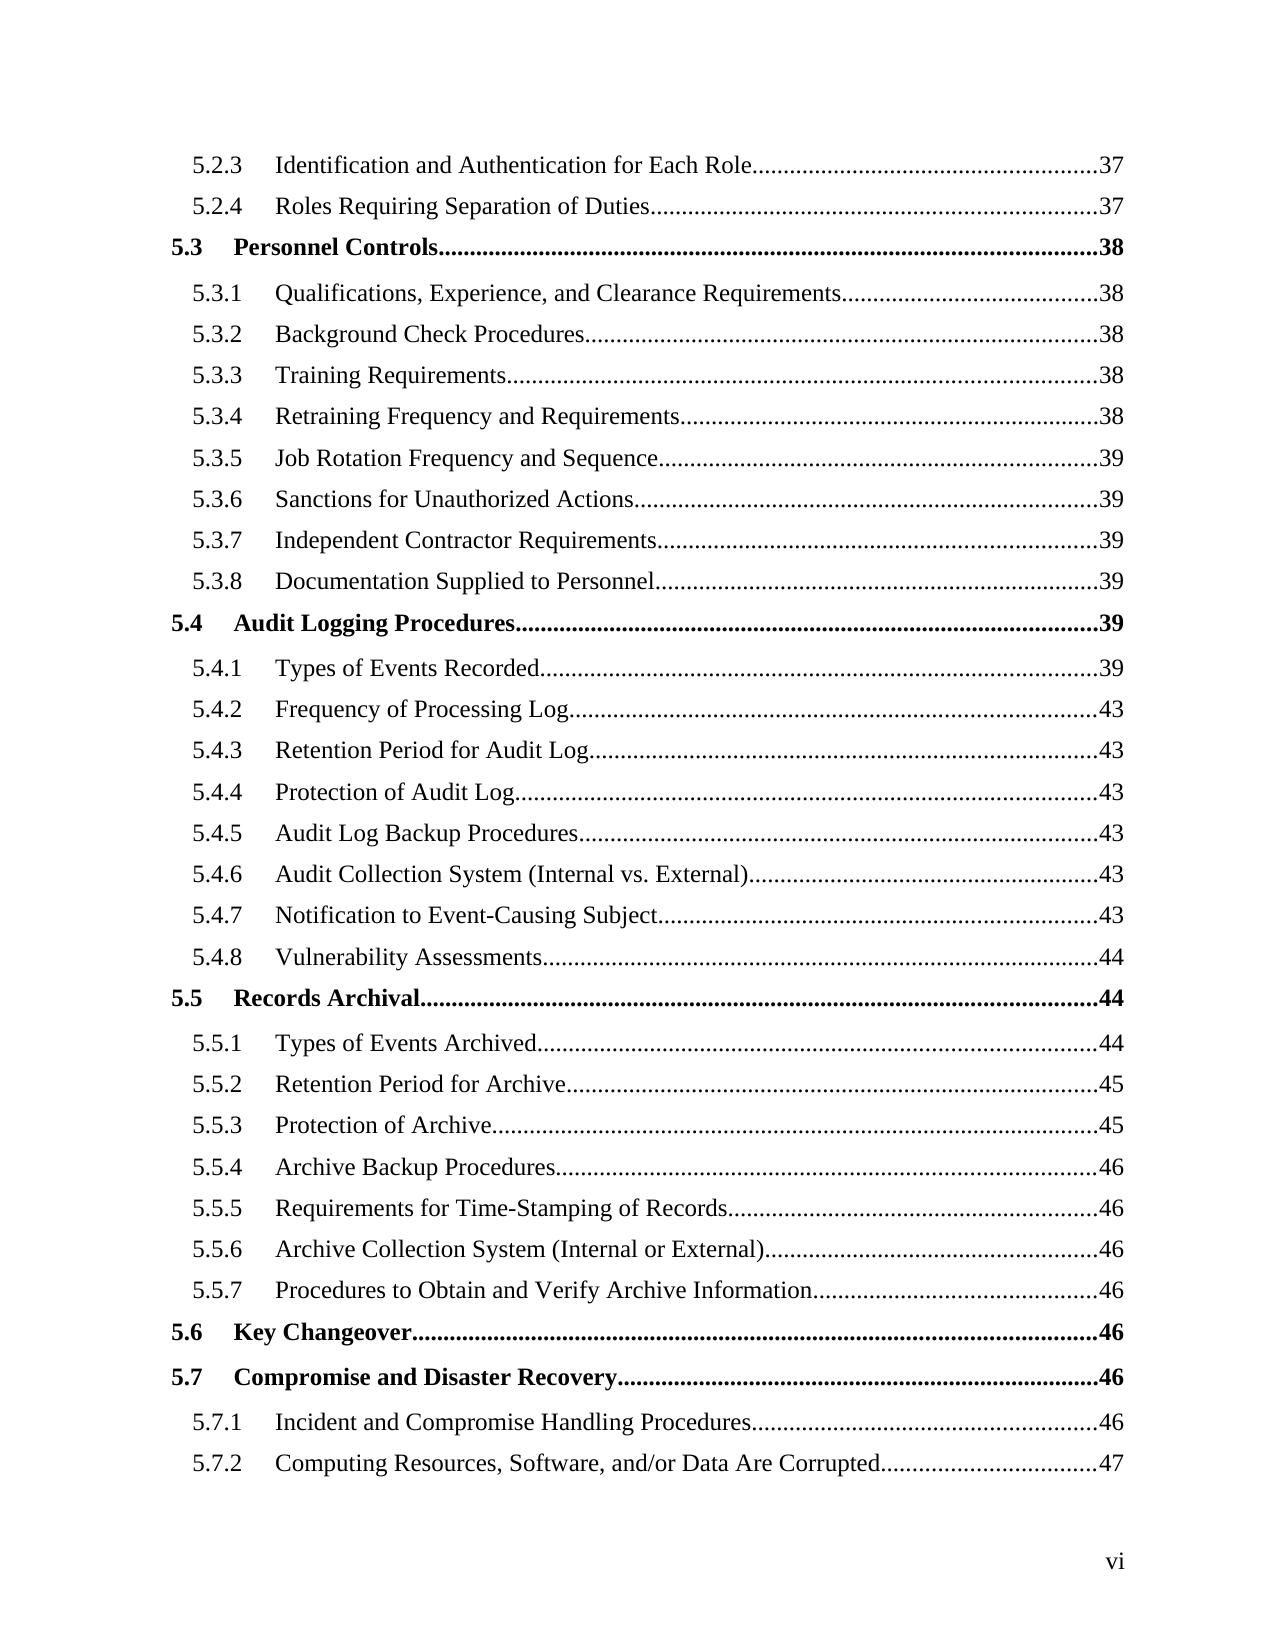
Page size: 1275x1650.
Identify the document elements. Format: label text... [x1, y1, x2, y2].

text 5.7.2 Computing Resources, Software, and/or Data Are Corrupted 47 [192, 1448, 1125, 1477]
text 5.5 Records Archival 44 [171, 983, 1125, 1012]
text 5.3.3 Training Requirements 38 [192, 360, 1125, 389]
text 5.4.3 Retention Period for Audit Log 43 [192, 735, 1125, 764]
text 5.2.3 Identification and Authentication for Each Role 37 [192, 150, 1125, 179]
text 5.3.4 Retraining Frequency and Requirements 38 [192, 401, 1125, 430]
text 5.5.3 Protection of Archive 45 [192, 1111, 1125, 1139]
text 5.7 Compromise and Disaster Recovery 46 [171, 1362, 1125, 1391]
text 5.2.4 Roles Requiring Separation of Duties 37 [192, 191, 1125, 220]
text 5.3.5 Job Rotation Frequency and Sequence 39 [192, 443, 1125, 471]
text 5.4.6 Audit Collection System (Internal vs. External) 43 [192, 859, 1125, 888]
text 5.5.1 Types of Events Archived 44 [192, 1028, 1125, 1057]
text 5.3 Personnel Controls 38 [171, 232, 1125, 261]
text 5.4 Audit Logging Procedures 39 [171, 608, 1125, 636]
text 5.3.1 Qualifications, Experience, and Clearance Requirements 38 [192, 278, 1125, 306]
text 5.4.8 Vulnerability Assessments 44 [192, 942, 1125, 970]
text 5.3.7 Independent Contractor Requirements 39 [192, 525, 1125, 554]
text 5.4.2 Frequency of Processing Log 43 [192, 694, 1125, 723]
text 5.5.6 Archive Collection System (Internal or External) 46 [192, 1234, 1125, 1263]
text 5.3.6 Sanctions for Unauthorized Actions 39 [192, 484, 1125, 513]
text 5.5.4 Archive Backup Procedures 46 [192, 1152, 1125, 1181]
text 5.4.7 Notification to Event-Causing Subject 43 [192, 900, 1125, 929]
text 5.4.1 Types of Events Recorded 39 [192, 653, 1125, 682]
text 5.6 Key Changeover 46 [171, 1317, 1125, 1346]
text 5.4.5 Audit Log Backup Procedures 43 [192, 818, 1125, 847]
text 5.7.1 Incident and Compromise Handling Procedures 46 [192, 1407, 1125, 1436]
text 5.4.4 Protection of Audit Log 43 [192, 777, 1125, 805]
text 5.3.8 Documentation Supplied to Personnel 39 [192, 566, 1125, 595]
text 5.5.2 Retention Period for Archive 45 [192, 1069, 1125, 1098]
text 5.5.5 Requirements for Time-Stamping of Records 46 [192, 1193, 1125, 1222]
text 5.5.7 Procedures to Obtain and Verify Archive Information 46 [192, 1276, 1125, 1304]
text 5.3.2 Background Check Procedures 38 [192, 319, 1125, 348]
